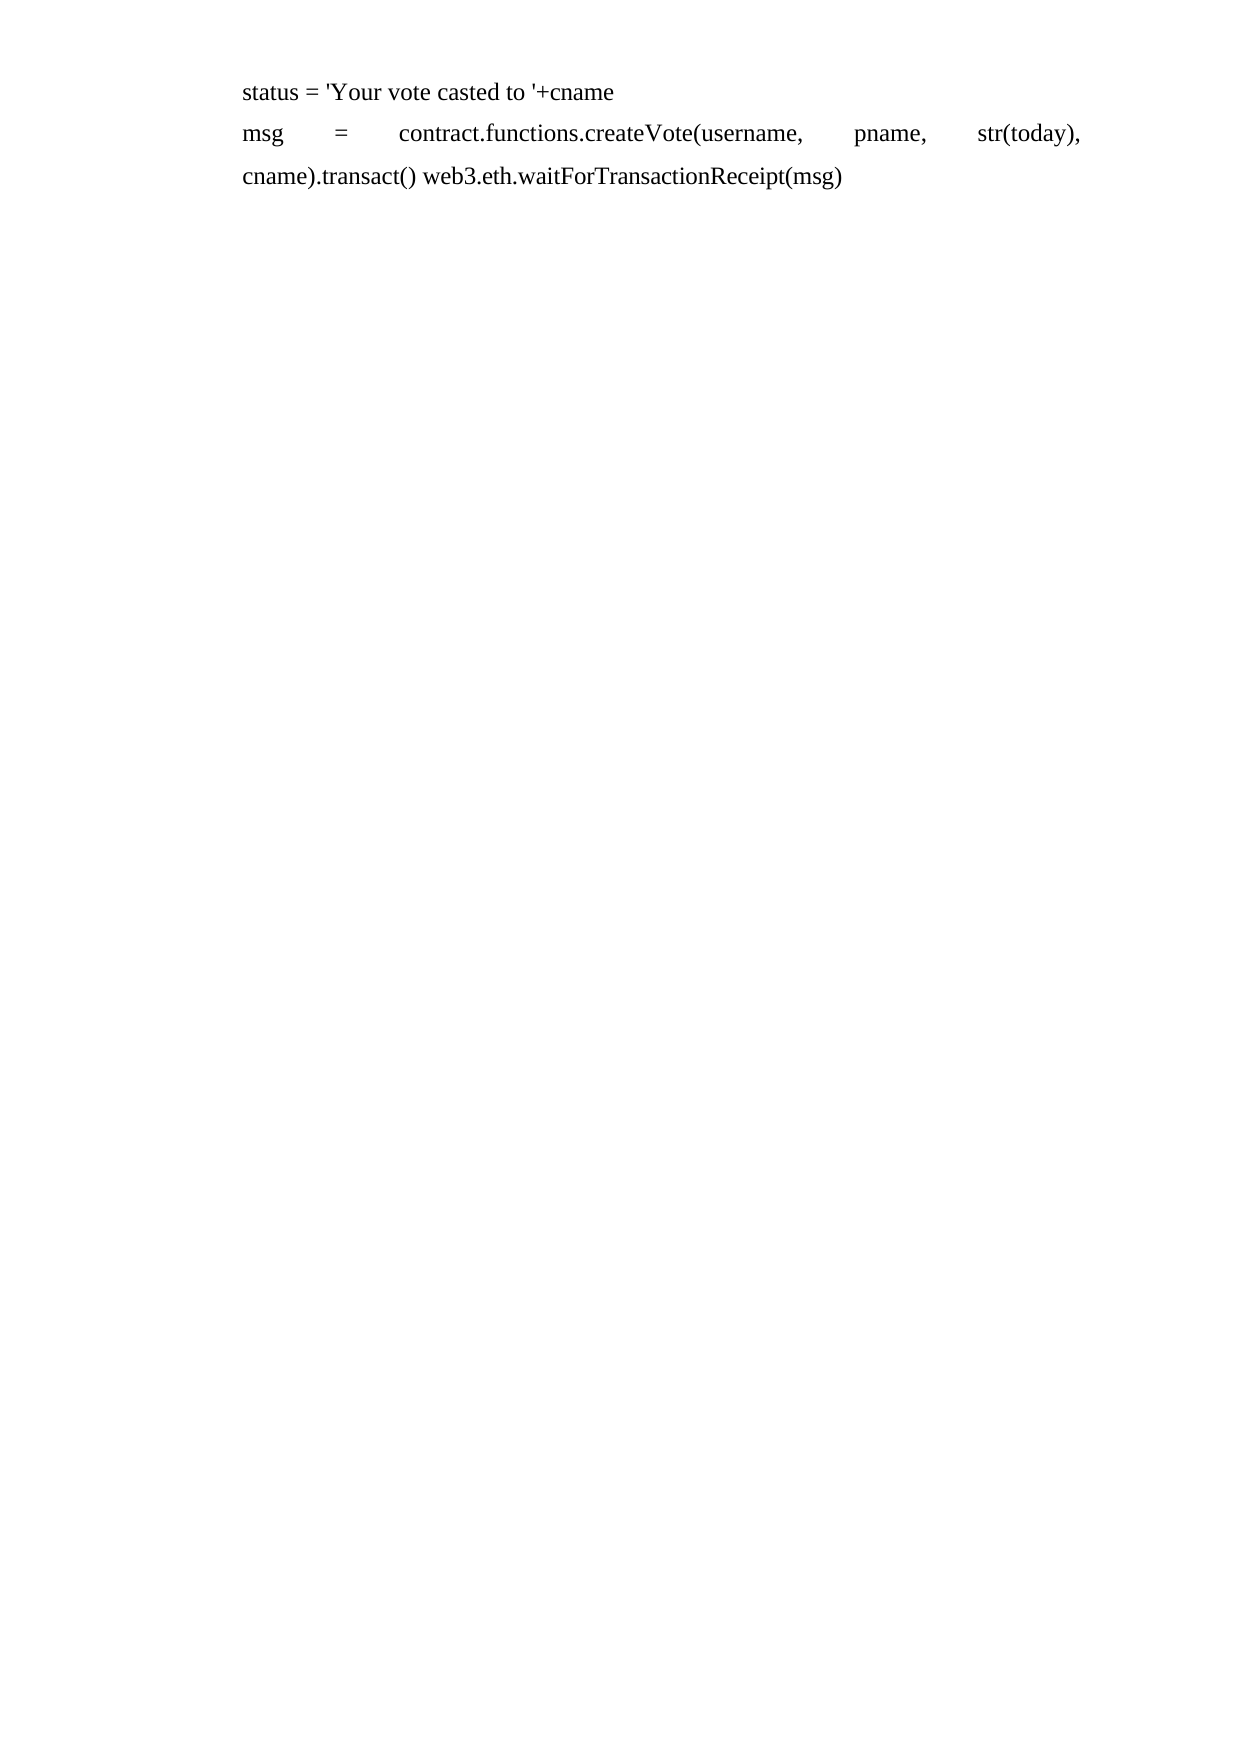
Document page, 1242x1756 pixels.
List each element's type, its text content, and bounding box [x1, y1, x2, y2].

text msg = contract.functions.createVote(username, pname, str(today), cname).transact() web3.eth.waitForTransactionReceipt(msg) [242, 118, 1081, 190]
text status = 'Your vote casted to '+cname [242, 77, 1227, 106]
